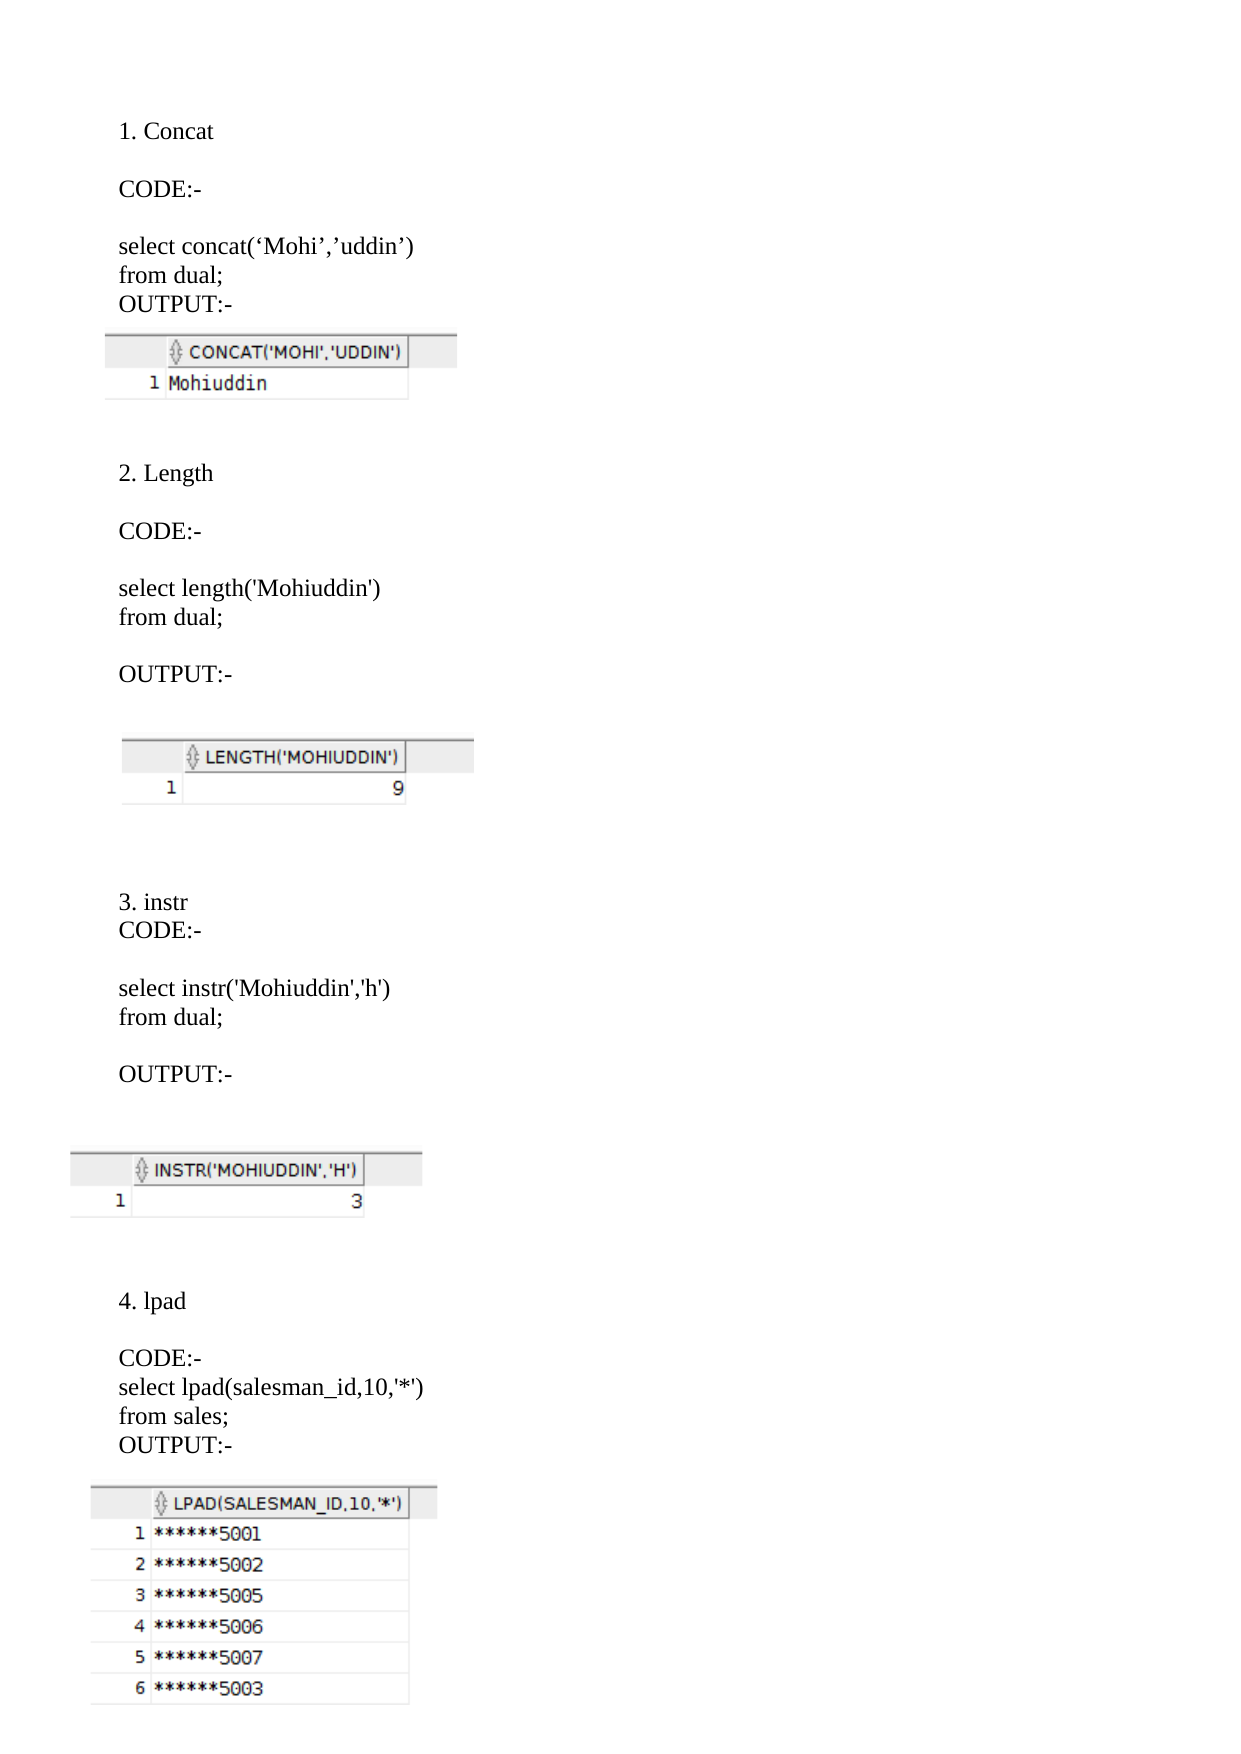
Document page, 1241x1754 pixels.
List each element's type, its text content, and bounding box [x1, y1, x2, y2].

text select concat(‘Mohi’,’uddin’) from dual; [118, 231, 416, 289]
text OUTPUT:- [118, 1430, 1169, 1458]
picture [121, 732, 474, 805]
picture [104, 327, 458, 400]
text select length('Mohiuddin') from dual; [118, 573, 382, 631]
text OUTPUT:- [118, 659, 1169, 688]
list lpad CODE:- [118, 1257, 202, 1372]
text OUTPUT:- [118, 1059, 1169, 1088]
text select instr('Mohiuddin','h') from dual; [118, 973, 392, 1030]
text select lpad(salesman_id,10,'*') from sales; [118, 1372, 426, 1430]
list instr CODE:- [118, 887, 202, 944]
picture [70, 1145, 423, 1218]
picture [90, 1479, 438, 1705]
list Concat CODE:- [118, 116, 214, 202]
list Length CODE:- [118, 458, 214, 544]
text OUTPUT:- [118, 289, 1169, 317]
